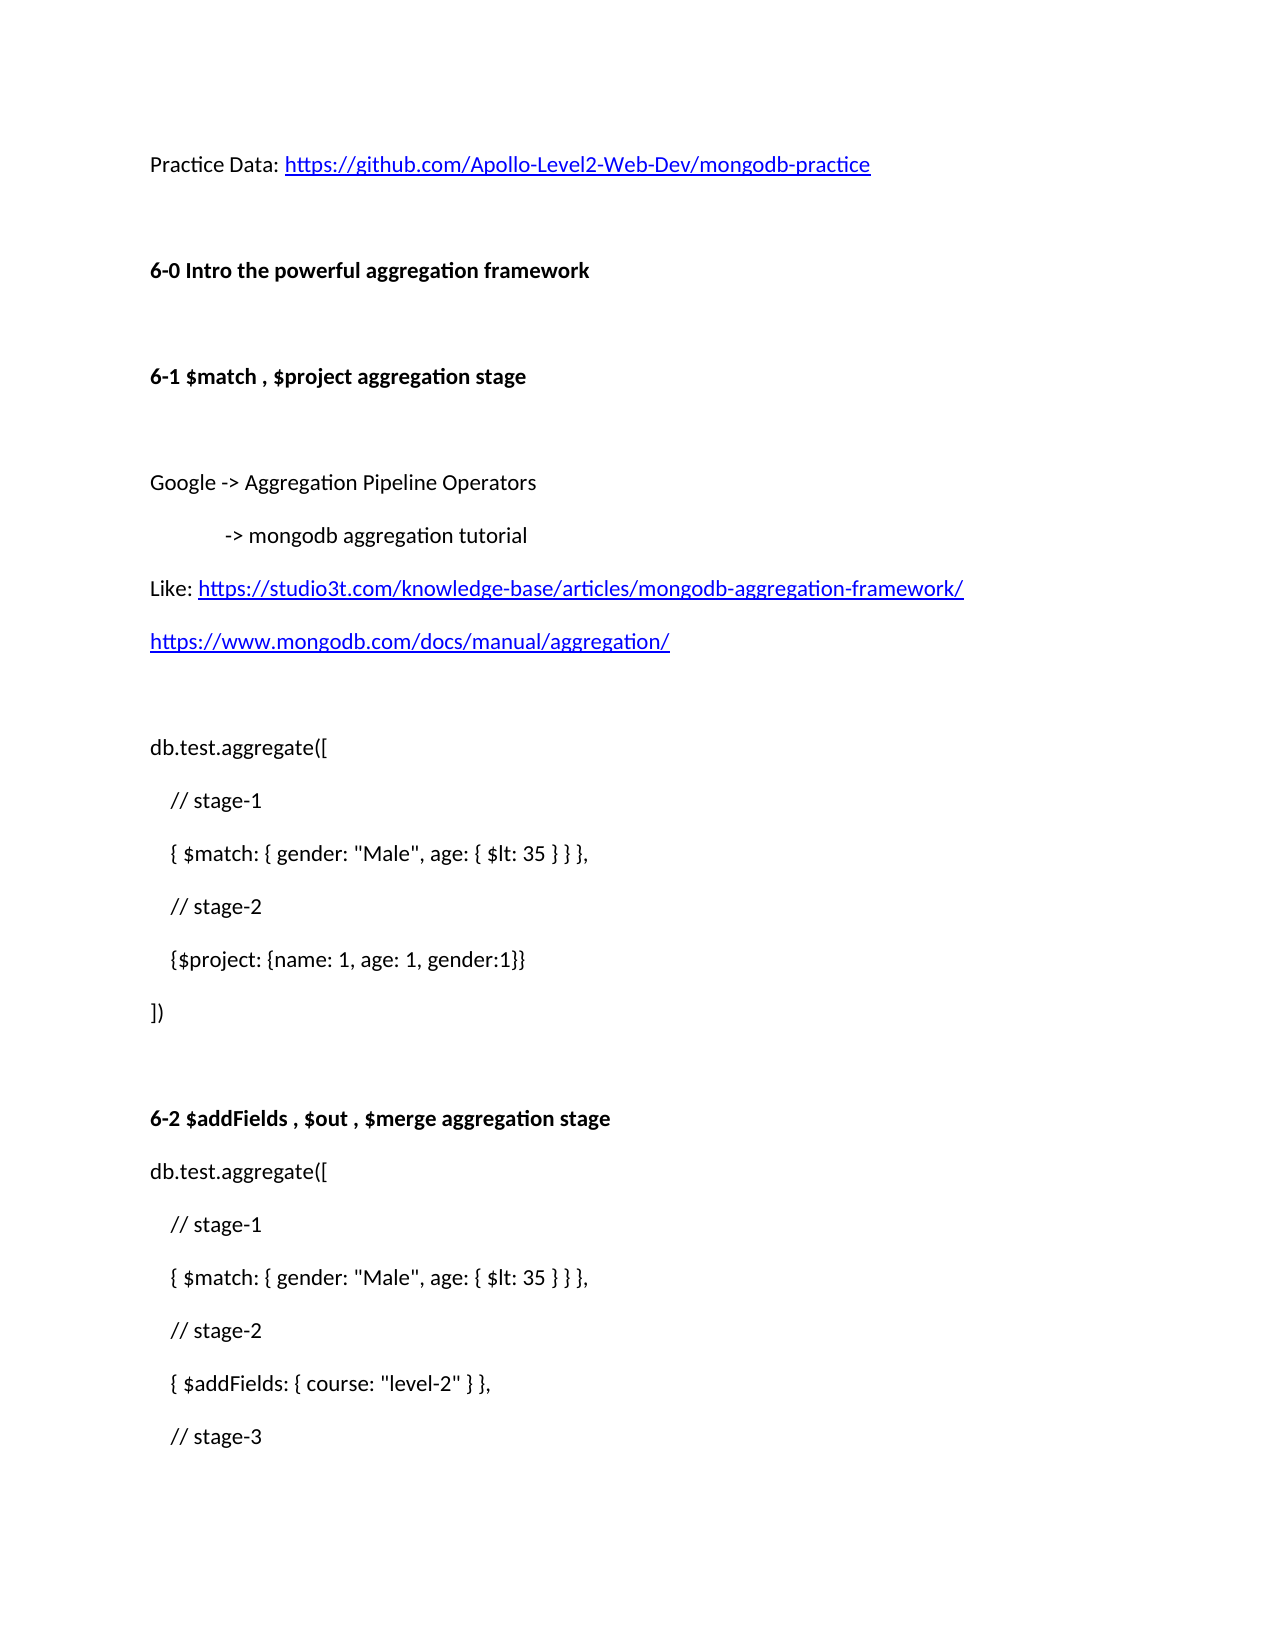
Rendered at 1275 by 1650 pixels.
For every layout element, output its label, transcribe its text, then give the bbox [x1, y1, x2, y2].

text Like: https://studio3t.com/knowledge-base/articles/mongodb-aggregation-framework/ [150, 574, 1125, 602]
text { $match: { gender: "Male", age: { $lt: 35 } } }, [150, 1263, 1125, 1291]
text https://www.mongodb.com/docs/manual/aggregation/ [150, 627, 1125, 655]
text // stage-1 [150, 1210, 1125, 1238]
text // stage-1 [150, 786, 1125, 814]
text 6-1 $match , $project aggregation stage [150, 362, 1125, 390]
text {$project: {name: 1, age: 1, gender:1}} [150, 945, 1125, 973]
text Practice Data: https://github.com/Apollo-Level2-Web-Dev/mongodb-practice [150, 150, 1125, 178]
text 6-2 $addFields , $out , $merge aggregation stage [150, 1104, 1125, 1132]
text 6-0 Intro the powerful aggregation framework [150, 256, 1125, 284]
text -> mongodb aggregation tutorial [150, 521, 1125, 549]
text ]) [150, 998, 1125, 1026]
text { $match: { gender: "Male", age: { $lt: 35 } } }, [150, 839, 1125, 867]
text db.test.aggregate([ [150, 1157, 1125, 1185]
text Google -> Aggregation Pipeline Operators [150, 468, 1125, 496]
text // stage-3 [150, 1422, 1125, 1451]
text // stage-2 [150, 892, 1125, 920]
text db.test.aggregate([ [150, 733, 1125, 761]
text // stage-2 [150, 1316, 1125, 1344]
text { $addFields: { course: "level-2" } }, [150, 1369, 1125, 1397]
